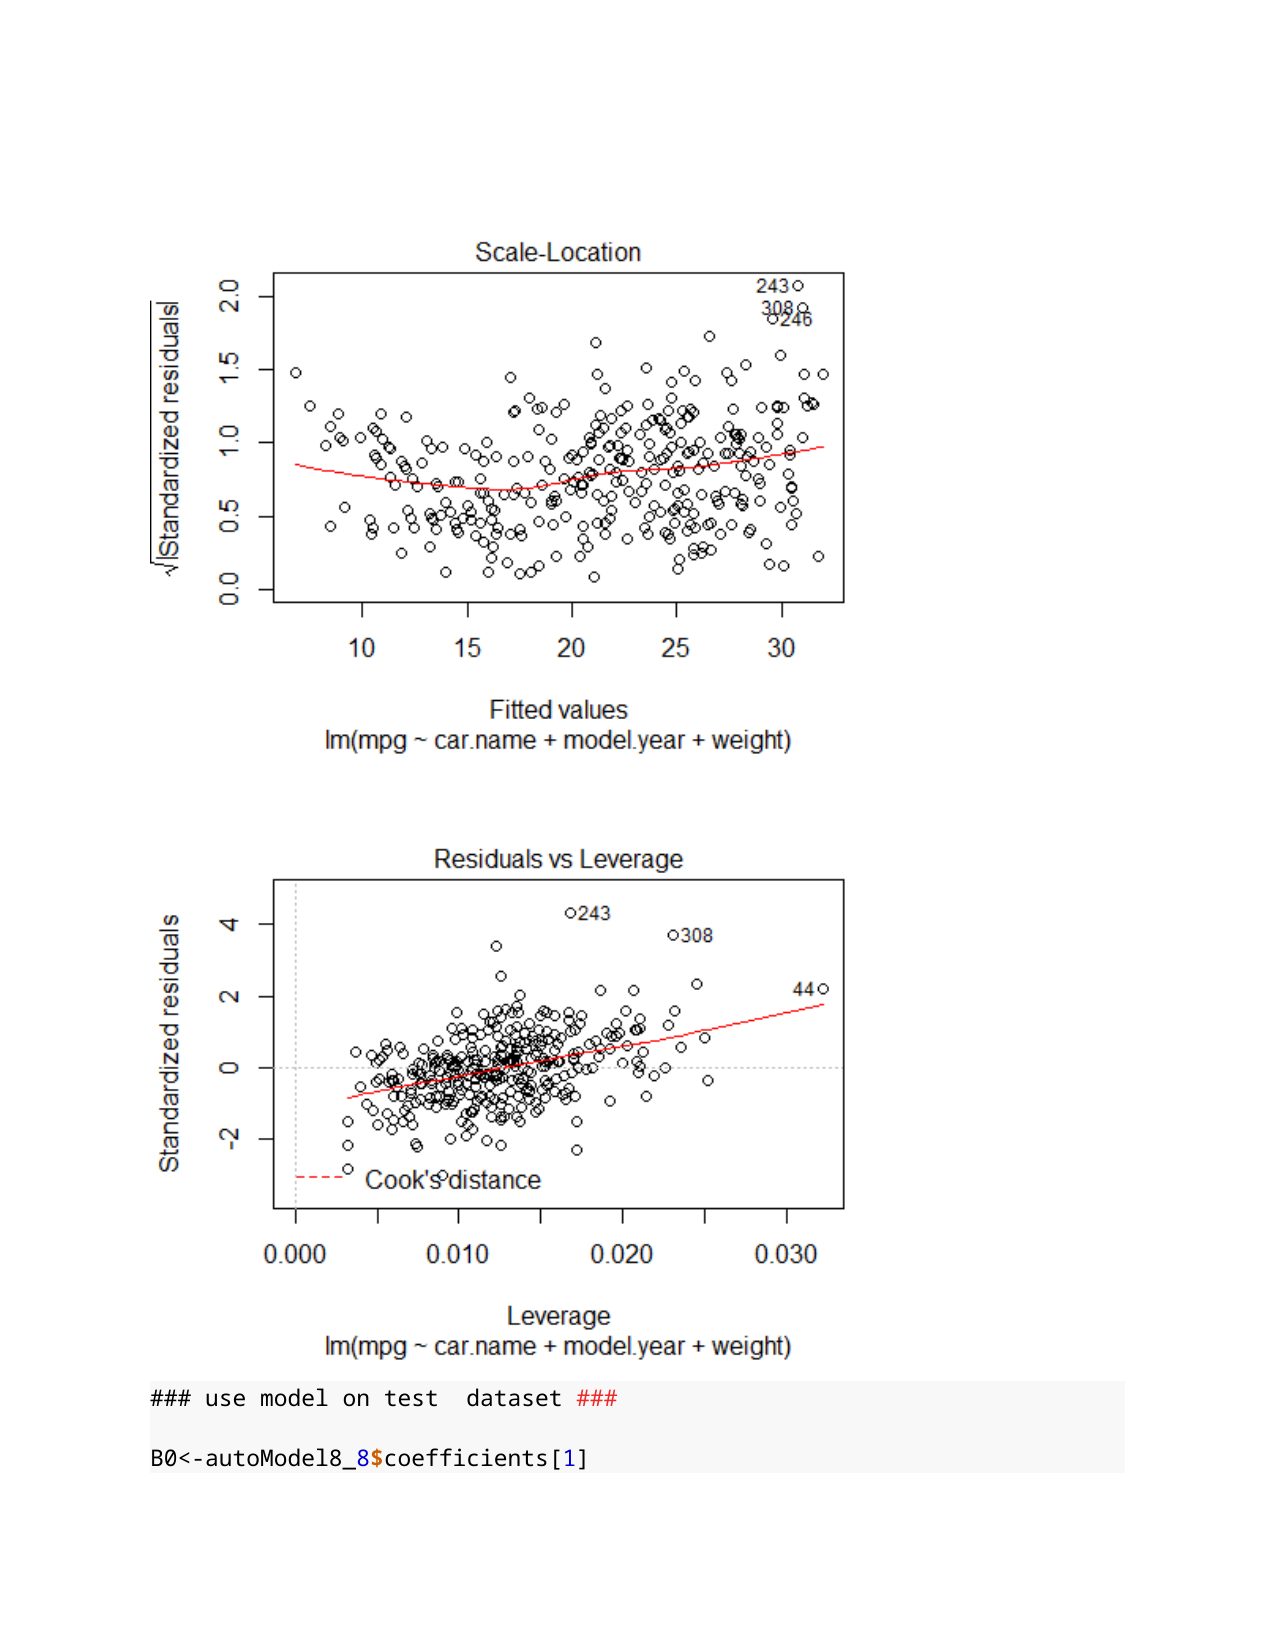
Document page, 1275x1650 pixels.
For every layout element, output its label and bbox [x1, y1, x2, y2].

text [150, 1381, 1125, 1473]
picture [150, 150, 908, 1363]
